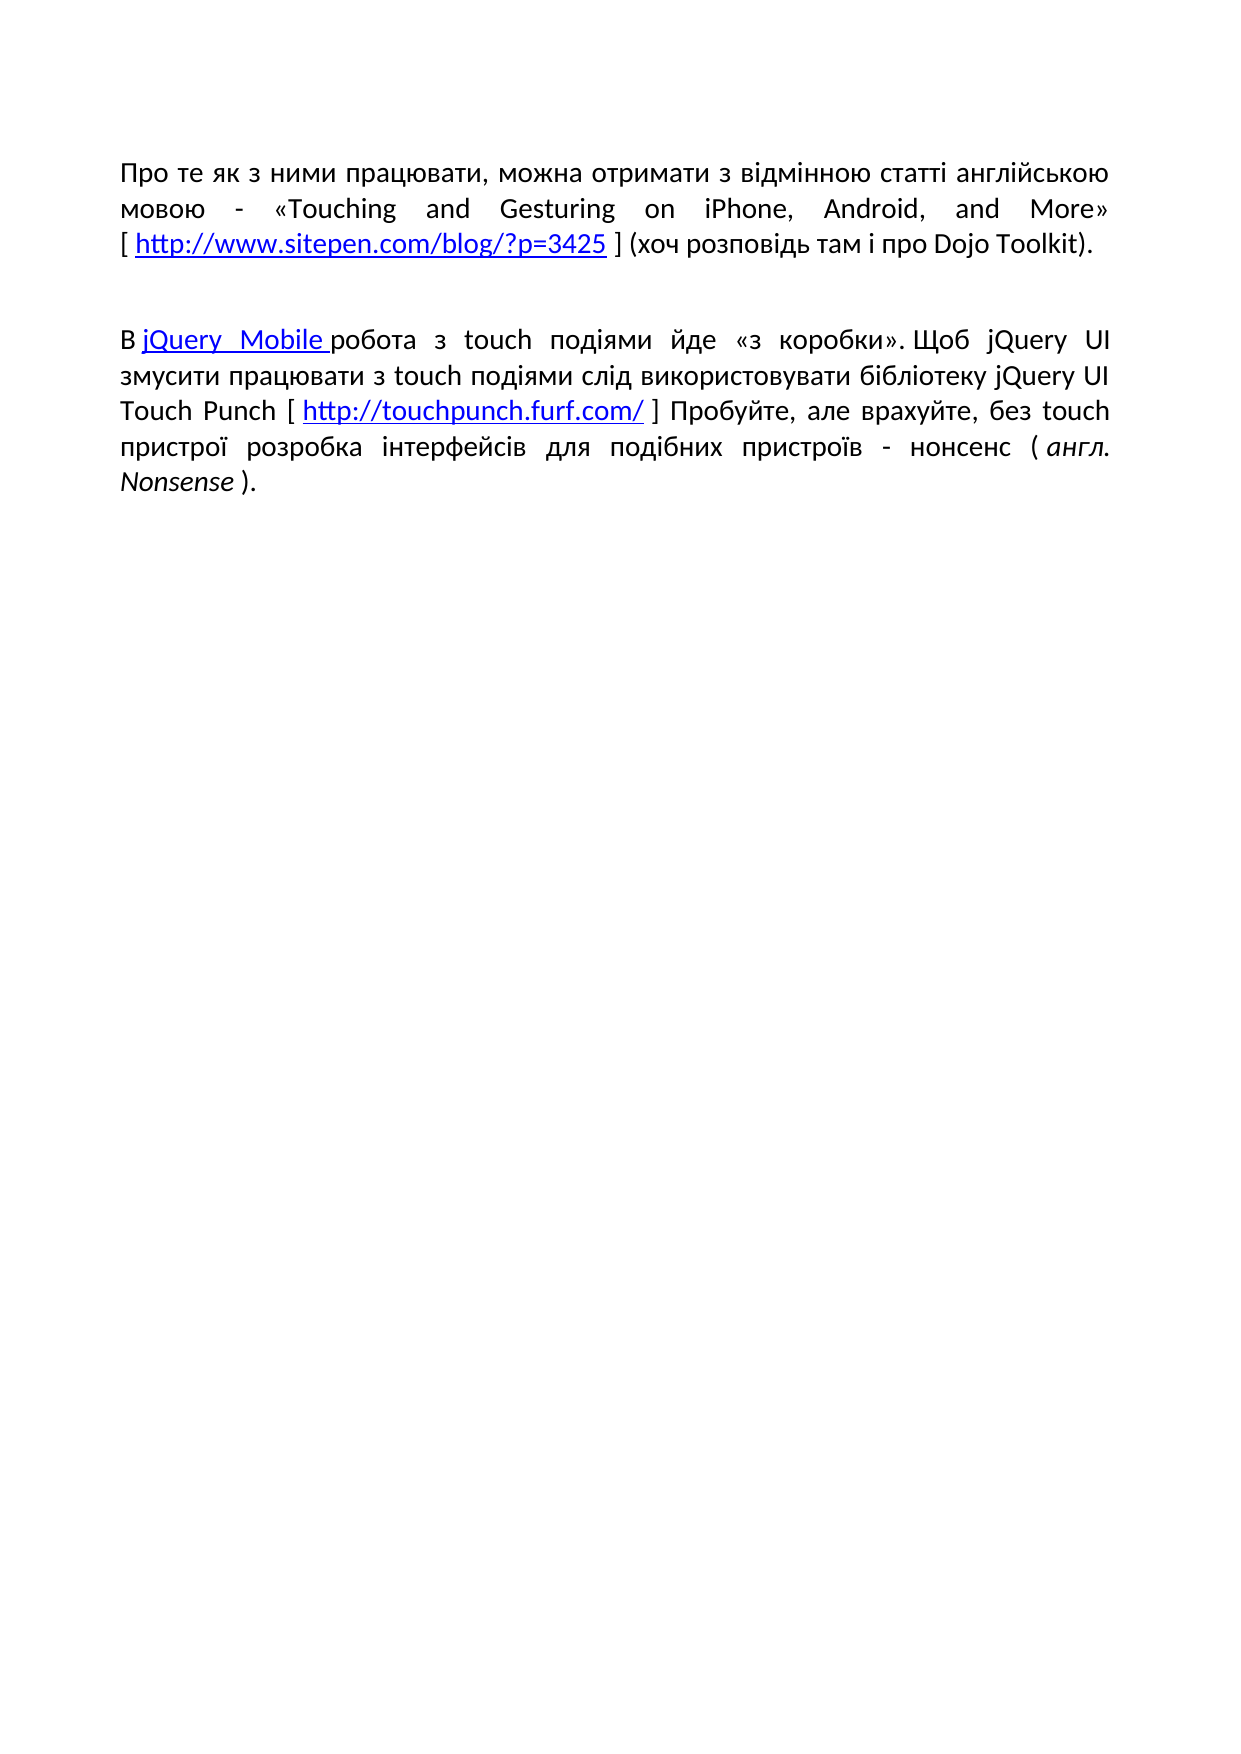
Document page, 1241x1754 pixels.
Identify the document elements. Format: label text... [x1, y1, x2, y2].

text В jQuery Mobile робота з touch подіями йде «з коробки». Щоб jQuery UI змусити працювати з touch подіями слід використовувати бібліотеку jQuery UI Touch Punch [ http://touchpunch.furf.com/ ] Пробуйте, але врахуйте, без touch пристрої розробка інтерфейсів для подібних пристроїв - нонсенс ( англ. Nonsense ). [120, 321, 1111, 499]
text Про те як з ними працювати, можна отримати з відмінною статті англійською мовою - «Touching and Gesturing on iPhone, Android, and More» [ http://www.sitepen.com/blog/?p=3425 ] (хоч розповідь там і про Dojo Toolkit). [120, 154, 1111, 261]
